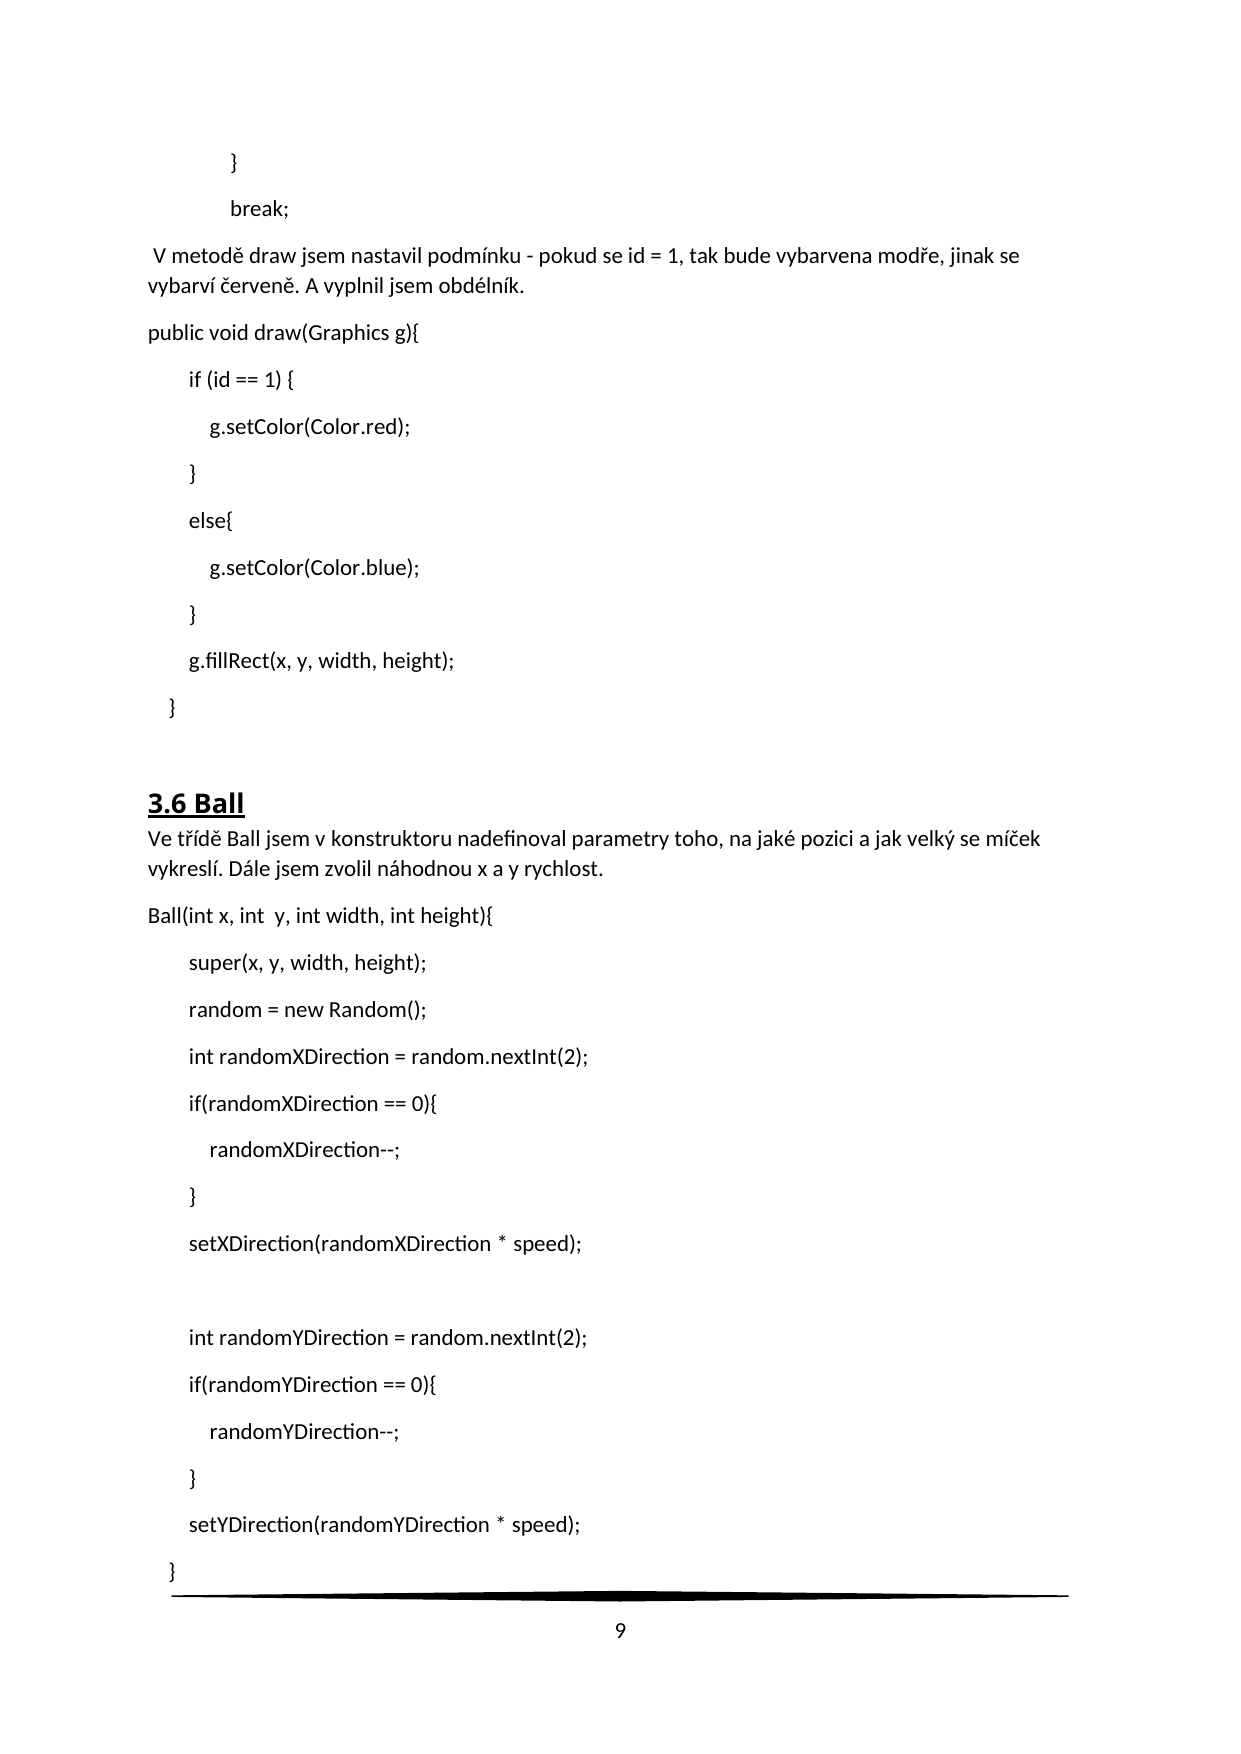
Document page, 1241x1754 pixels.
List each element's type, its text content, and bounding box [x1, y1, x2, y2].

text break; [148, 194, 1093, 222]
text } [148, 1557, 1093, 1585]
text Ve třídě Ball jsem v konstruktoru nadefinoval parametry toho, na jaké pozici a jak velký se míček vykreslí. Dále jsem zvolil náhodnou x a y rychlost. [148, 824, 1093, 882]
text randomXDirection--; [148, 1136, 1093, 1163]
text if(randomYDirection == 0){ [148, 1370, 1093, 1398]
text Ball(int x, int y, int width, int height){ [148, 901, 1093, 929]
text setXDirection(randomXDirection * speed); [148, 1229, 1093, 1257]
text random = new Random(); [148, 995, 1093, 1023]
text else{ [148, 506, 1093, 534]
text } [148, 1464, 1093, 1492]
text int randomXDirection = random.nextInt(2); [148, 1042, 1093, 1070]
subtitle 3.6 Ball [148, 784, 1093, 821]
text g.setColor(Color.red); [148, 412, 1093, 440]
text } [148, 600, 1093, 628]
text if(randomXDirection == 0){ [148, 1089, 1093, 1117]
text V metodě draw jsem nastavil podmínku - pokud se id = 1, tak bude vybarvena modře, jinak se vybarví červeně. A vyplnil jsem obdélník. [148, 241, 1093, 299]
text public void draw(Graphics g){ [148, 318, 1093, 346]
text setYDirection(randomYDirection * speed); [148, 1511, 1093, 1538]
text } [148, 1182, 1093, 1210]
text } [148, 459, 1093, 487]
text int randomYDirection = random.nextInt(2); [148, 1323, 1093, 1351]
text randomYDirection--; [148, 1417, 1093, 1445]
text g.fillRect(x, y, width, height); [148, 647, 1093, 674]
text if (id == 1) { [148, 365, 1093, 393]
text } [148, 148, 1093, 176]
text } [148, 693, 1093, 721]
text g.setColor(Color.blue); [148, 553, 1093, 581]
text super(x, y, width, height); [148, 948, 1093, 976]
